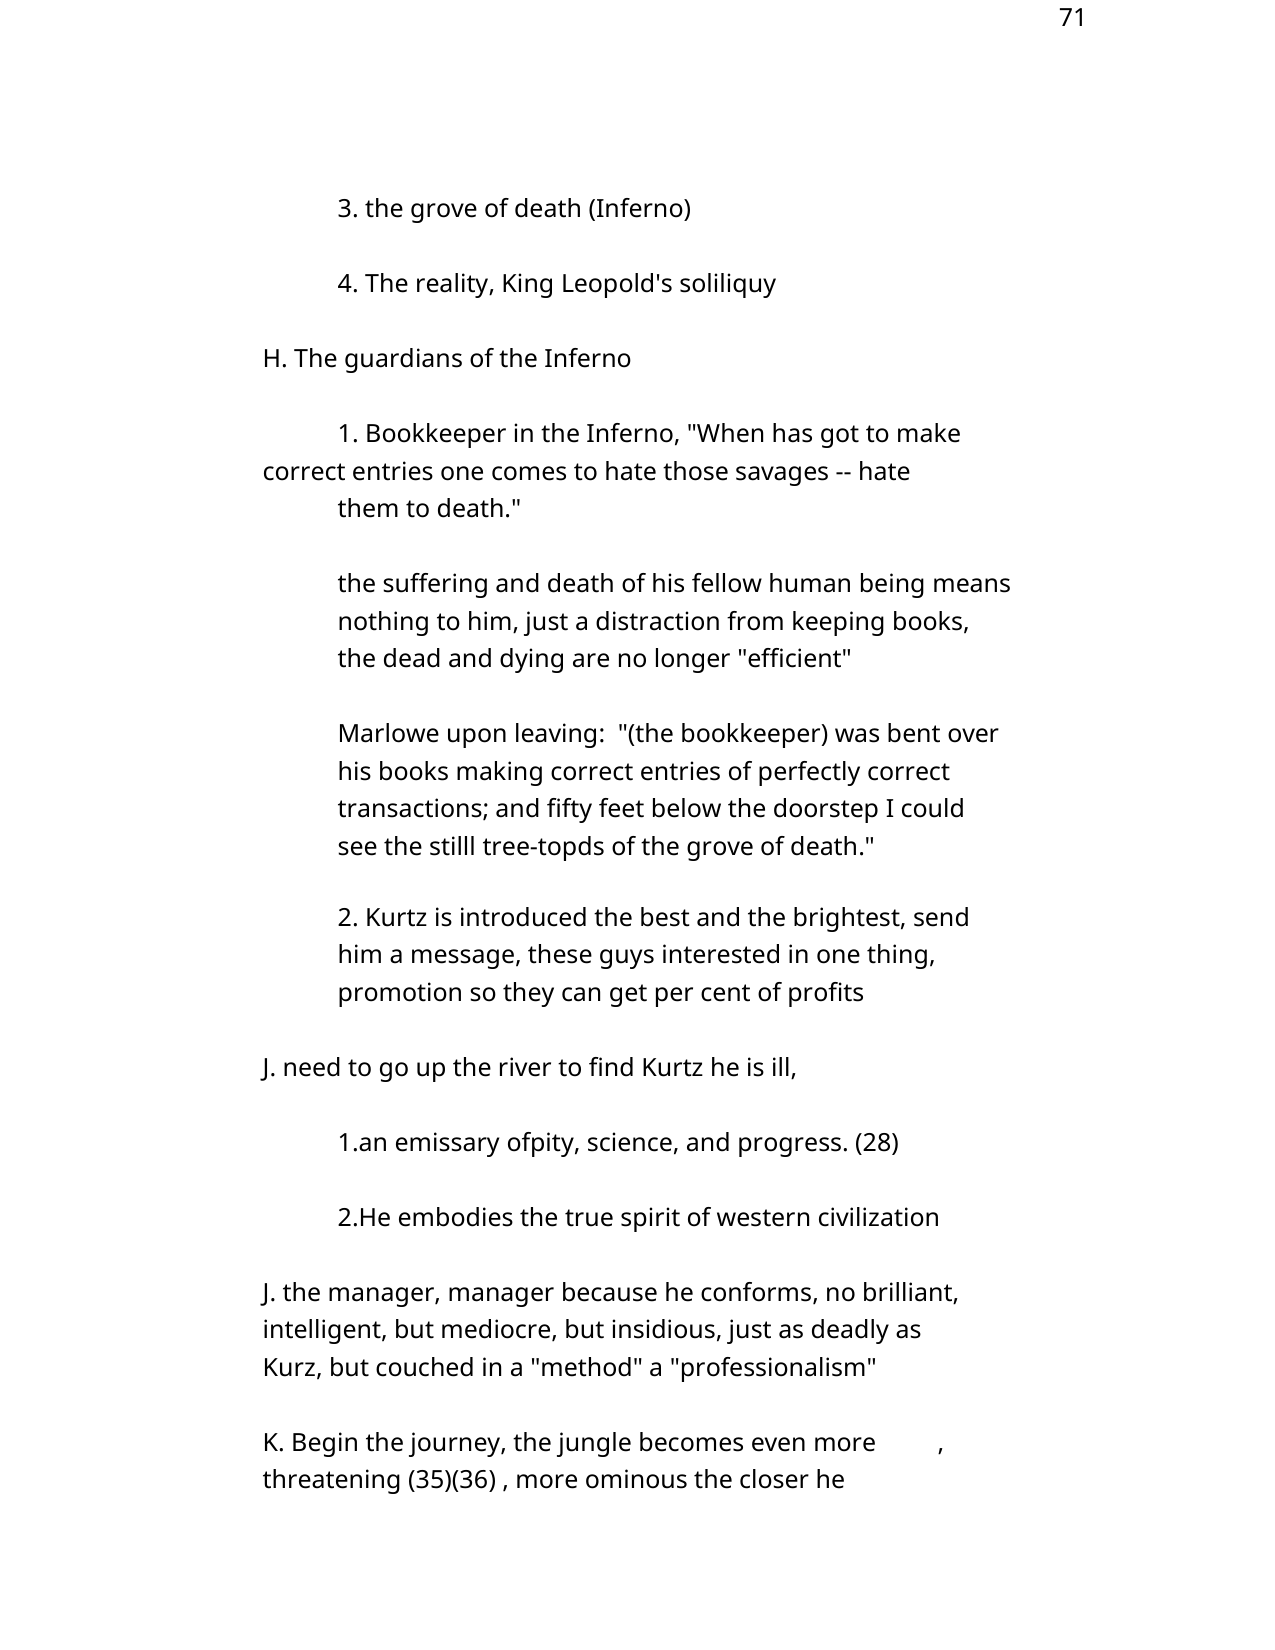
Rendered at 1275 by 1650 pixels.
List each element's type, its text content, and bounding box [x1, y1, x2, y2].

text 1. Bookkeeper in the Inferno, "When has got to make correct entries one comes to hate those savages -- hate [187, 412, 1087, 487]
text his books making correct entries of perfectly correct [187, 750, 1087, 787]
text Marlowe upon leaving: "(the bookkeeper) was bent over [187, 712, 1087, 750]
text see the stilll tree-topds of the grove of death." [187, 825, 1087, 862]
text J. need to go up the river to find Kurtz he is ill, [187, 1046, 1087, 1084]
text J. the manager, manager because he conforms, no brilliant, [187, 1271, 1087, 1309]
text intelligent, but mediocre, but insidious, just as deadly as [187, 1309, 1087, 1346]
text promotion so they can get per cent of profits [187, 971, 1087, 1009]
text the suffering and death of his fellow human being means [187, 562, 1087, 600]
text 3. the grove of death (Inferno) [187, 187, 1087, 225]
text 1.an emissary ofpity, science, and progress. (28) [187, 1121, 1087, 1159]
text 2.He embodies the true spirit of western civilization [187, 1196, 1087, 1234]
text him a message, these guys interested in one thing, [187, 934, 1087, 971]
text transactions; and fifty feet below the doorstep I could [187, 787, 1087, 825]
text Kurz, but couched in a "method" a "professionalism" [187, 1346, 1087, 1384]
text 2. Kurtz is introduced the best and the brightest, send [187, 896, 1087, 934]
text 4. The reality, King Leopold's soliliquy [187, 262, 1087, 300]
text nothing to him, just a distraction from keeping books, [187, 600, 1087, 637]
text H. The guardians of the Inferno [187, 337, 1087, 375]
text K. Begin the journey, the jungle becomes even more , threatening (35)(36) , more ominous the closer he [187, 1421, 1087, 1496]
text the dead and dying are no longer "efficient" [187, 637, 1087, 675]
text them to death." [187, 487, 1087, 525]
